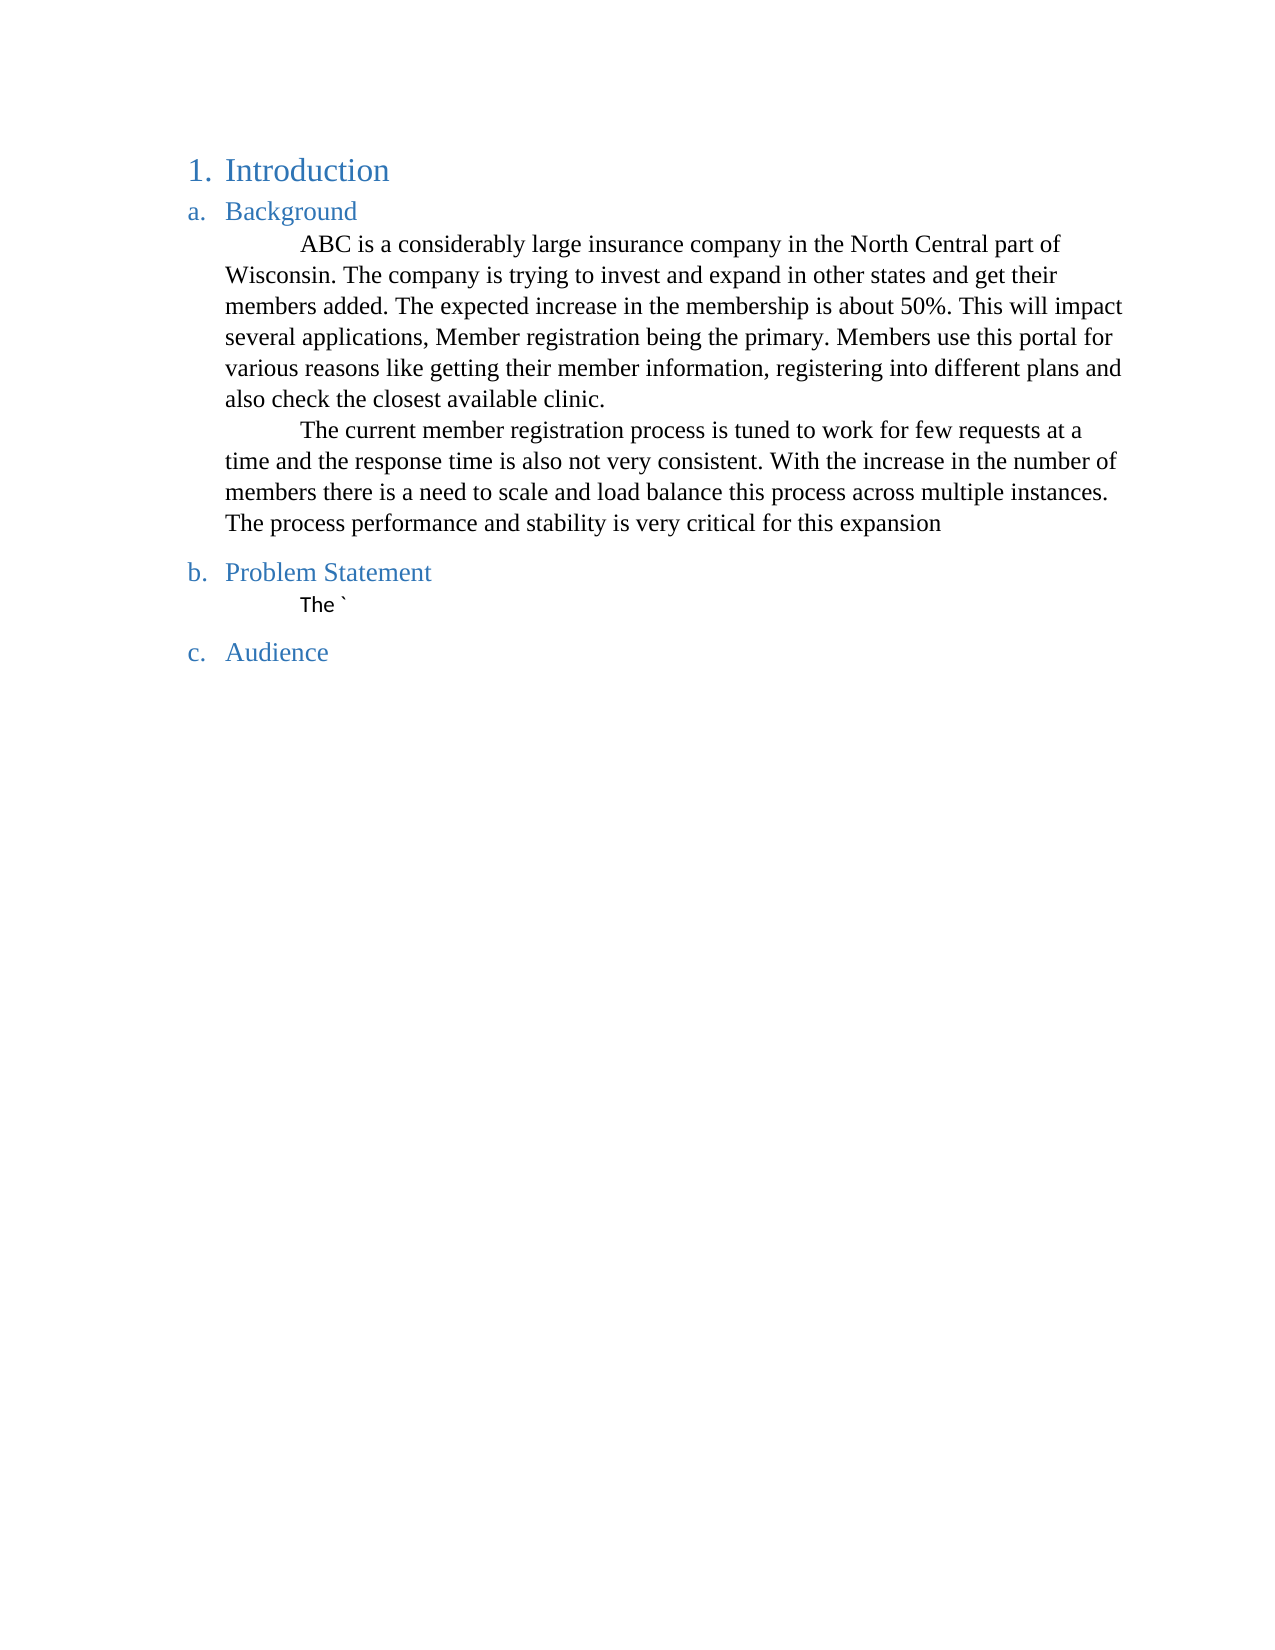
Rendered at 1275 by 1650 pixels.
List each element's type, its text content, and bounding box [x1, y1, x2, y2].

subtitle Audience [187, 637, 1125, 668]
text The ` [300, 590, 1125, 618]
subtitle Problem Statement [187, 556, 1125, 587]
subtitle Background [187, 196, 1125, 227]
text ABC is a considerably large insurance company in the North Central part of Wisconsin. The company is trying to invest and expand in other states and get their members added. The expected increase in the membership is about 50%. This will impact several applications, Member registration being the primary. Members use this portal for various reasons like getting their member information, registering into different plans and also check the closest available clinic. The current member registration process is tuned to work for few requests at a time and the response time is also not very consistent. With the increase in the number of members there is a need to scale and load balance this process across multiple instances. The process performance and stability is very critical for this expansion [225, 229, 1125, 537]
subtitle Introduction [187, 150, 1125, 188]
